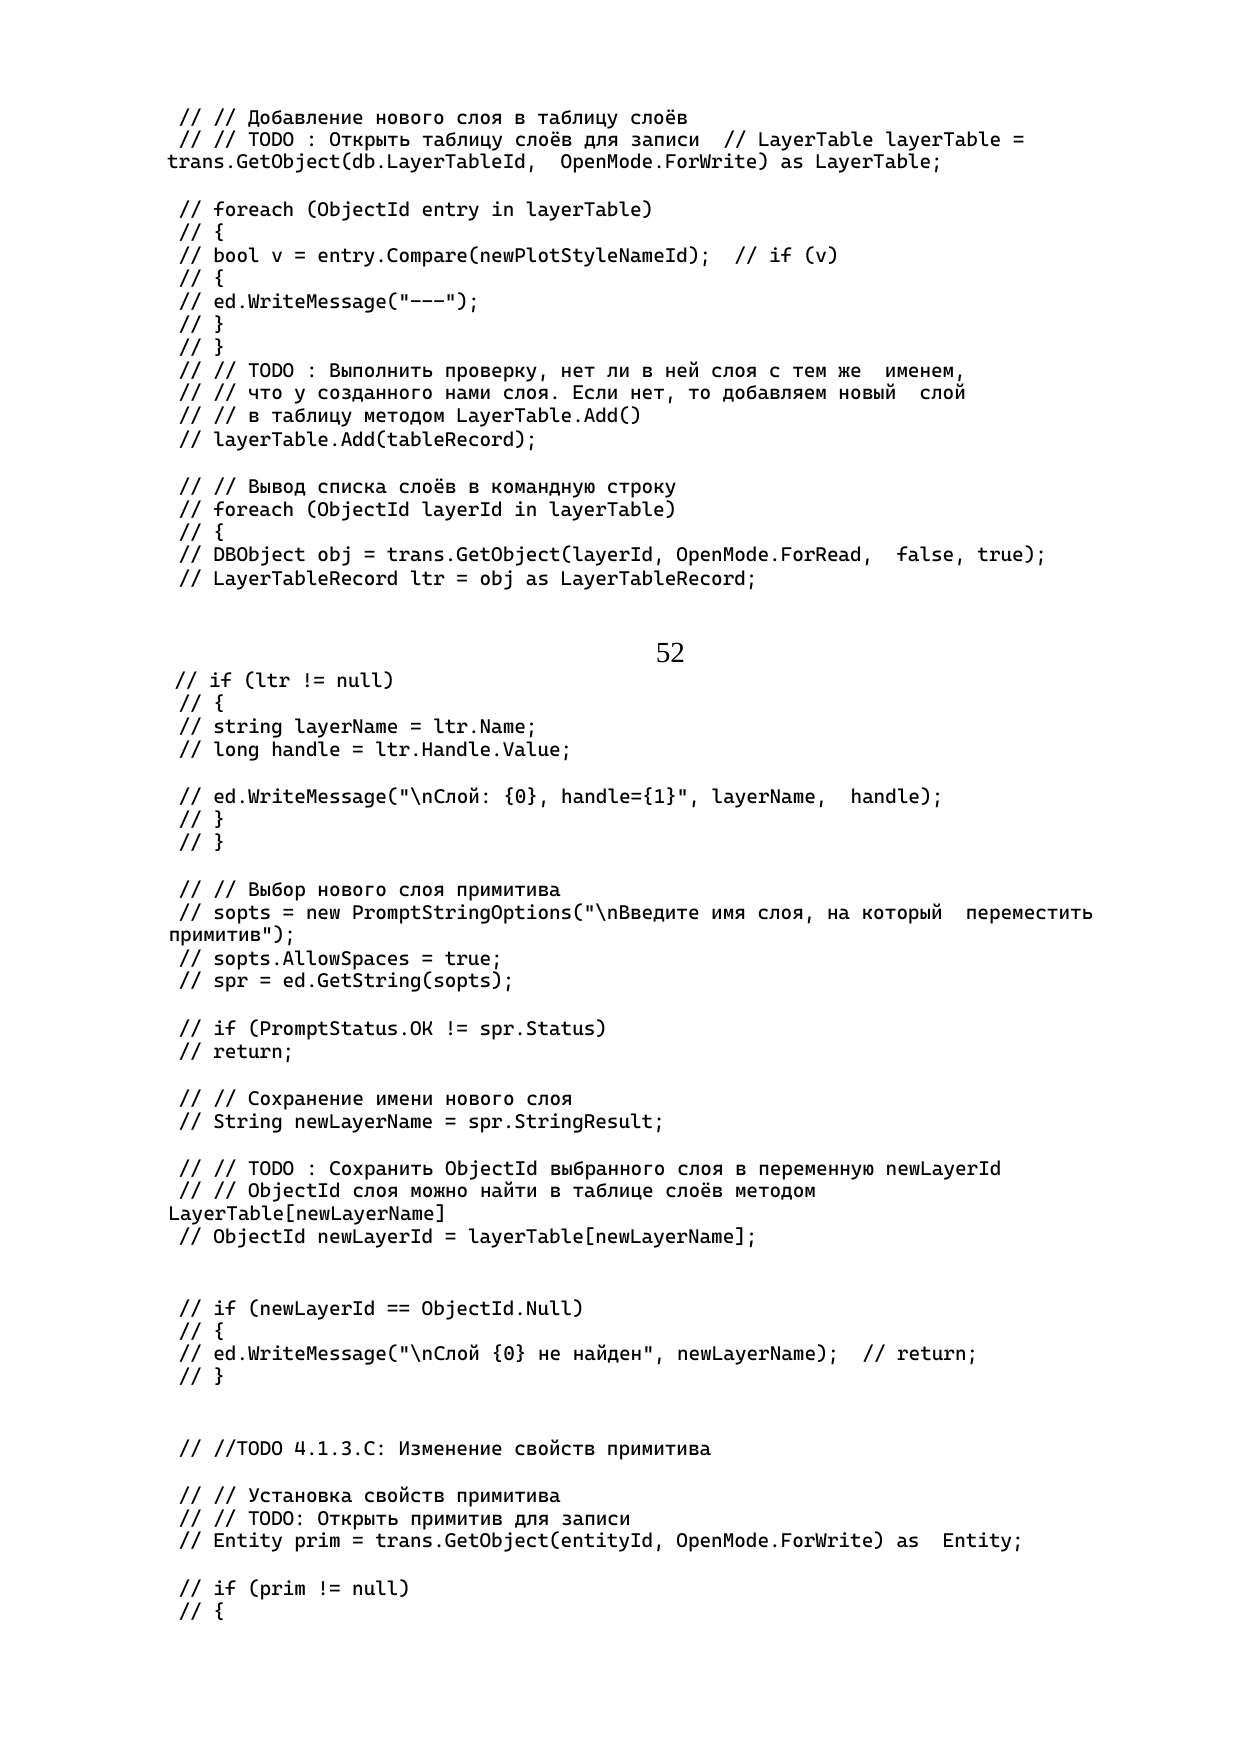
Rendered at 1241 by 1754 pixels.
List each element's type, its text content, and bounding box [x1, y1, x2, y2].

text // } [167, 808, 1174, 831]
text // // ObjectId слоя можно найти в таблице слоёв методом LayerTable[newLayerName] [167, 1180, 1022, 1225]
text // string layerName = ltr.Name; [167, 715, 1174, 738]
text // if (ltr != null) [167, 669, 1174, 692]
text // ed.WriteMessage("\nСлой: {0}, handle={1}", layerName, handle); [167, 785, 1144, 807]
text // // в таблицу методом LayerTable.Add() [167, 404, 1174, 428]
text // // что у созданного нами слоя. Если нет, то добавляем новый слой [167, 382, 1118, 404]
text // ed.WriteMessage("\nСлой {0} не найден", newLayerName); // return; [167, 1343, 1095, 1365]
text // // TODO : Открыть таблицу слоёв для записи // LayerTable layerTable = trans.GetObject(db.LayerTableId, OpenMode.ForWrite) as LayerTable; [167, 129, 1082, 173]
text // LayerTableRecord ltr = obj as LayerTableRecord; [167, 567, 1174, 590]
text // foreach (ObjectId layerId in layerTable) [167, 498, 1174, 521]
text // String newLayerName = spr.StringResult; [167, 1110, 1174, 1133]
text // // TODO : Сохранить ObjectId выбранного слоя в переменную newLayerId [167, 1157, 1083, 1180]
text // Entity prim = trans.GetObject(entityId, OpenMode.ForWrite) as Entity; [167, 1530, 1143, 1552]
text // // Вывод списка слоёв в командную строку [167, 475, 1174, 498]
text // if (PromptStatus.OK != spr.Status) [167, 1017, 1174, 1040]
text // sopts.AllowSpaces = true; [167, 947, 1174, 969]
text // { [167, 521, 1174, 544]
text // if (newLayerId == ObjectId.Null) [167, 1297, 1174, 1320]
text // layerTable.Add(tableRecord); [167, 428, 1174, 451]
text // { [167, 267, 1174, 290]
text // } [167, 831, 1174, 854]
text // long handle = ltr.Handle.Value; [167, 738, 1174, 761]
text // // Добавление нового слоя в таблицу слоёв [167, 106, 1174, 129]
text // return; [167, 1040, 1174, 1063]
text // } [167, 1366, 1174, 1389]
text // // Выбор нового слоя примитива [167, 878, 1174, 901]
text // foreach (ObjectId entry in layerTable) [167, 198, 1174, 221]
text // } [167, 336, 1174, 359]
text // spr = ed.GetString(sopts); [167, 969, 1174, 993]
text // { [167, 221, 1174, 244]
text // } [167, 313, 1174, 336]
text // { [167, 1600, 1174, 1623]
text 52 [167, 636, 1174, 669]
text // // TODO : Выполнить проверку, нет ли в ней слоя с тем же именем, [167, 359, 1082, 381]
text // sopts = new PromptStringOptions("\nВведите имя слоя, на который переместить примитив"); [167, 901, 1168, 946]
text // bool v = entry.Compare(newPlotStyleNameId); // if (v) [167, 244, 960, 267]
text // // Установка свойств примитива [167, 1484, 1174, 1507]
text // { [167, 1320, 1174, 1343]
text // DBObject obj = trans.GetObject(layerId, OpenMode.ForRead, false, true); [167, 544, 1143, 566]
text // ed.WriteMessage("---"); [167, 290, 1174, 313]
text // //TODO 4.1.3.C: Изменение свойств примитива [167, 1437, 1174, 1460]
text // { [167, 692, 1174, 715]
text // if (prim != null) [167, 1577, 1174, 1600]
text // ObjectId newLayerId = layerTable[newLayerName]; [167, 1225, 1174, 1248]
text // // Сохранение имени нового слоя [167, 1087, 1174, 1110]
text // // TODO: Открыть примитив для записи [167, 1507, 1174, 1530]
